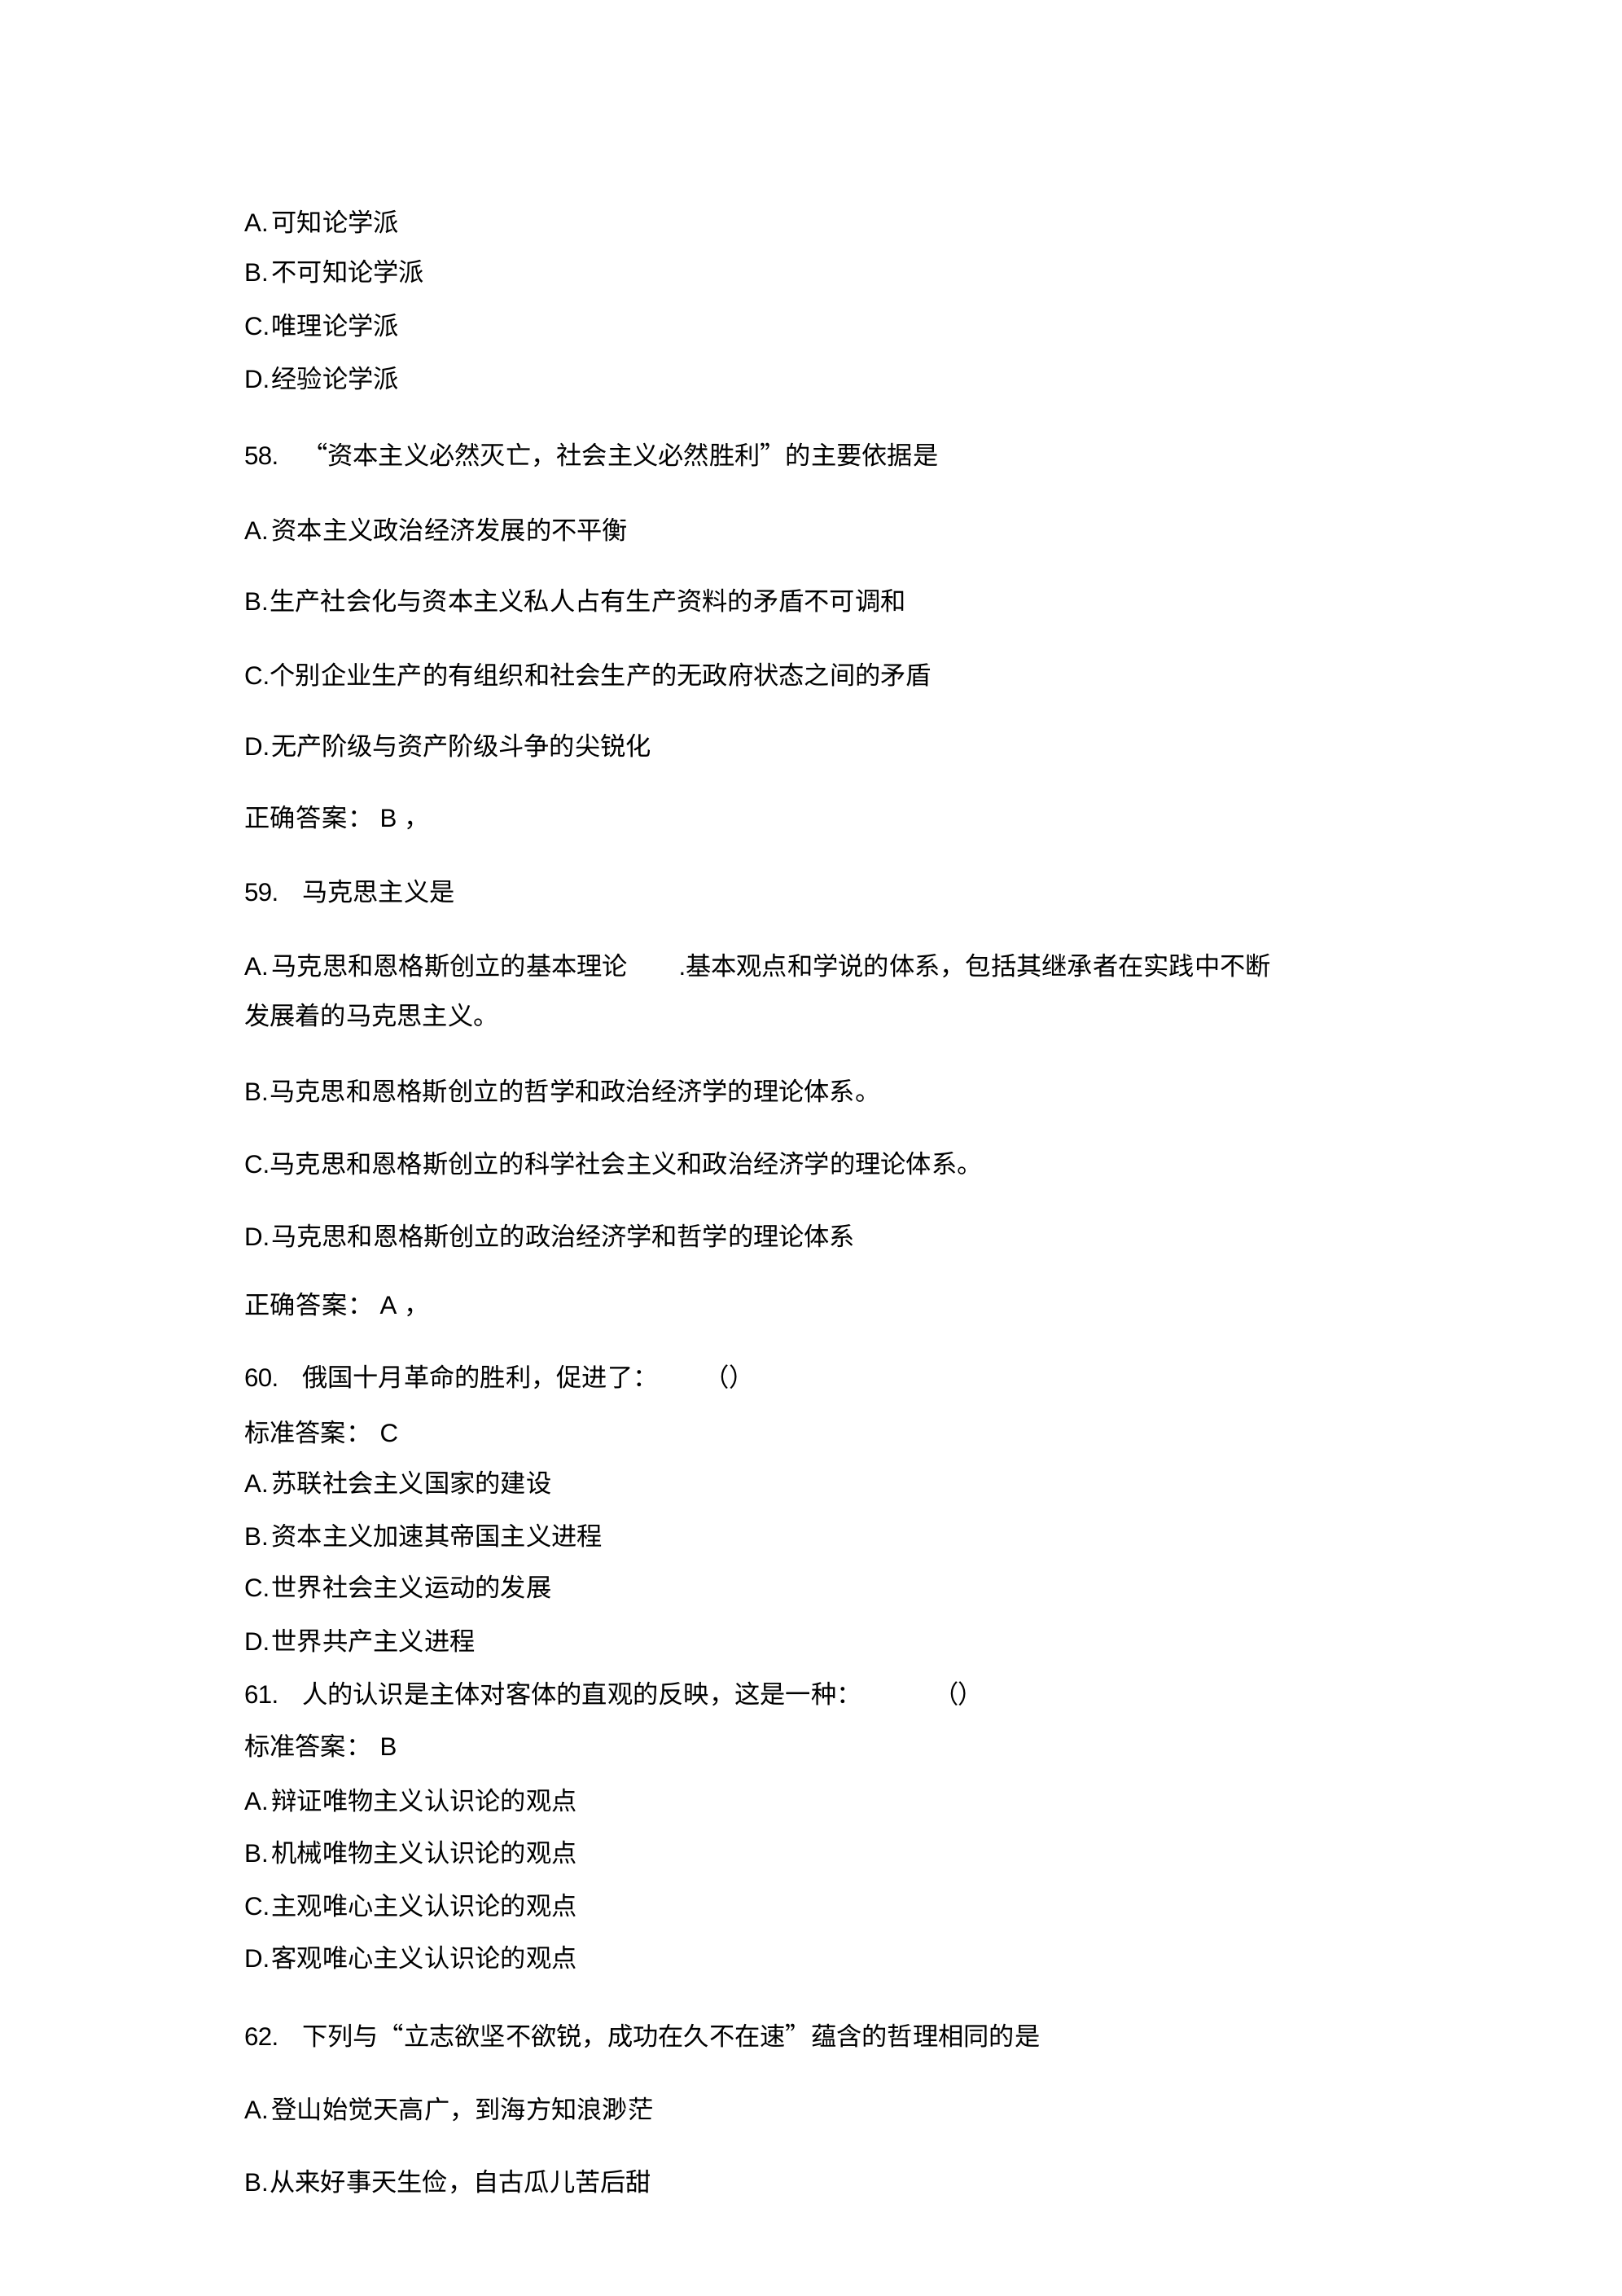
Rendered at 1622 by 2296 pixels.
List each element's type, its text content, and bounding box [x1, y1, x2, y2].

list 马克思和恩格斯创立的哲学和政治经济学的理论体系。 [244, 1071, 1387, 1108]
list 俄国十月革命的胜利，促进了： （） 标准答案： C [244, 1357, 755, 1449]
list 机械唯物主义认识论的观点 [244, 1833, 1387, 1869]
list 从来好事天生俭，自古瓜儿苦后甜 [244, 2162, 1387, 2198]
list 苏联社会主义国家的建设 [244, 1468, 1387, 1499]
list 资本主义加速其帝国主义进程 [244, 1516, 1387, 1552]
list 马克思和恩格斯创立的基本理论 .基本观点和学说的体系，包括其继承者在实践中不断发展着的马克思主义。 [244, 946, 1295, 1032]
list 辩证唯物主义认识论的观点 [244, 1780, 1387, 1818]
list 世界社会主义运动的发展 [244, 1567, 1387, 1604]
list 人的认识是主体对客体的直观的反映，这是一种： （） 标准答案： B [244, 1674, 984, 1763]
list 唯理论学派 [244, 305, 1387, 342]
list 世界共产主义进程 [244, 1621, 1387, 1657]
list 下列与“立志欲坚不欲锐，成功在久不在速”蕴含的哲理相同的是 [244, 2016, 1387, 2053]
list 主观唯心主义认识论的观点 [244, 1886, 1387, 1923]
list 生产社会化与资本主义私人占有生产资料的矛盾不可调和 [244, 581, 1387, 617]
list “资本主义必然灭亡，社会主义必然胜利”的主要依据是 [244, 435, 1387, 472]
list 不可知论学派 [244, 252, 1387, 288]
list 经验论学派 [244, 359, 1387, 396]
list 个别企业生产的有组织和社会生产的无政府状态之间的矛盾 [244, 655, 1387, 692]
list 马克思和恩格斯创立的科学社会主义和政治经济学的理论体系。 [244, 1144, 1387, 1180]
list 无产阶级与资产阶级斗争的尖锐化正确答案： B ， [244, 727, 653, 834]
list 可知论学派 [244, 202, 1387, 239]
list 登山始觉天高广，到海方知浪渺茫 [244, 2089, 1387, 2126]
list 马克思和恩格斯创立的政治经济学和哲学的理论体系正确答案： A ， [244, 1216, 857, 1322]
list 客观唯心主义认识论的观点 [244, 1938, 1387, 1974]
list 资本主义政治经济发展的不平衡 [244, 510, 1387, 547]
list 马克思主义是 [244, 871, 1387, 908]
